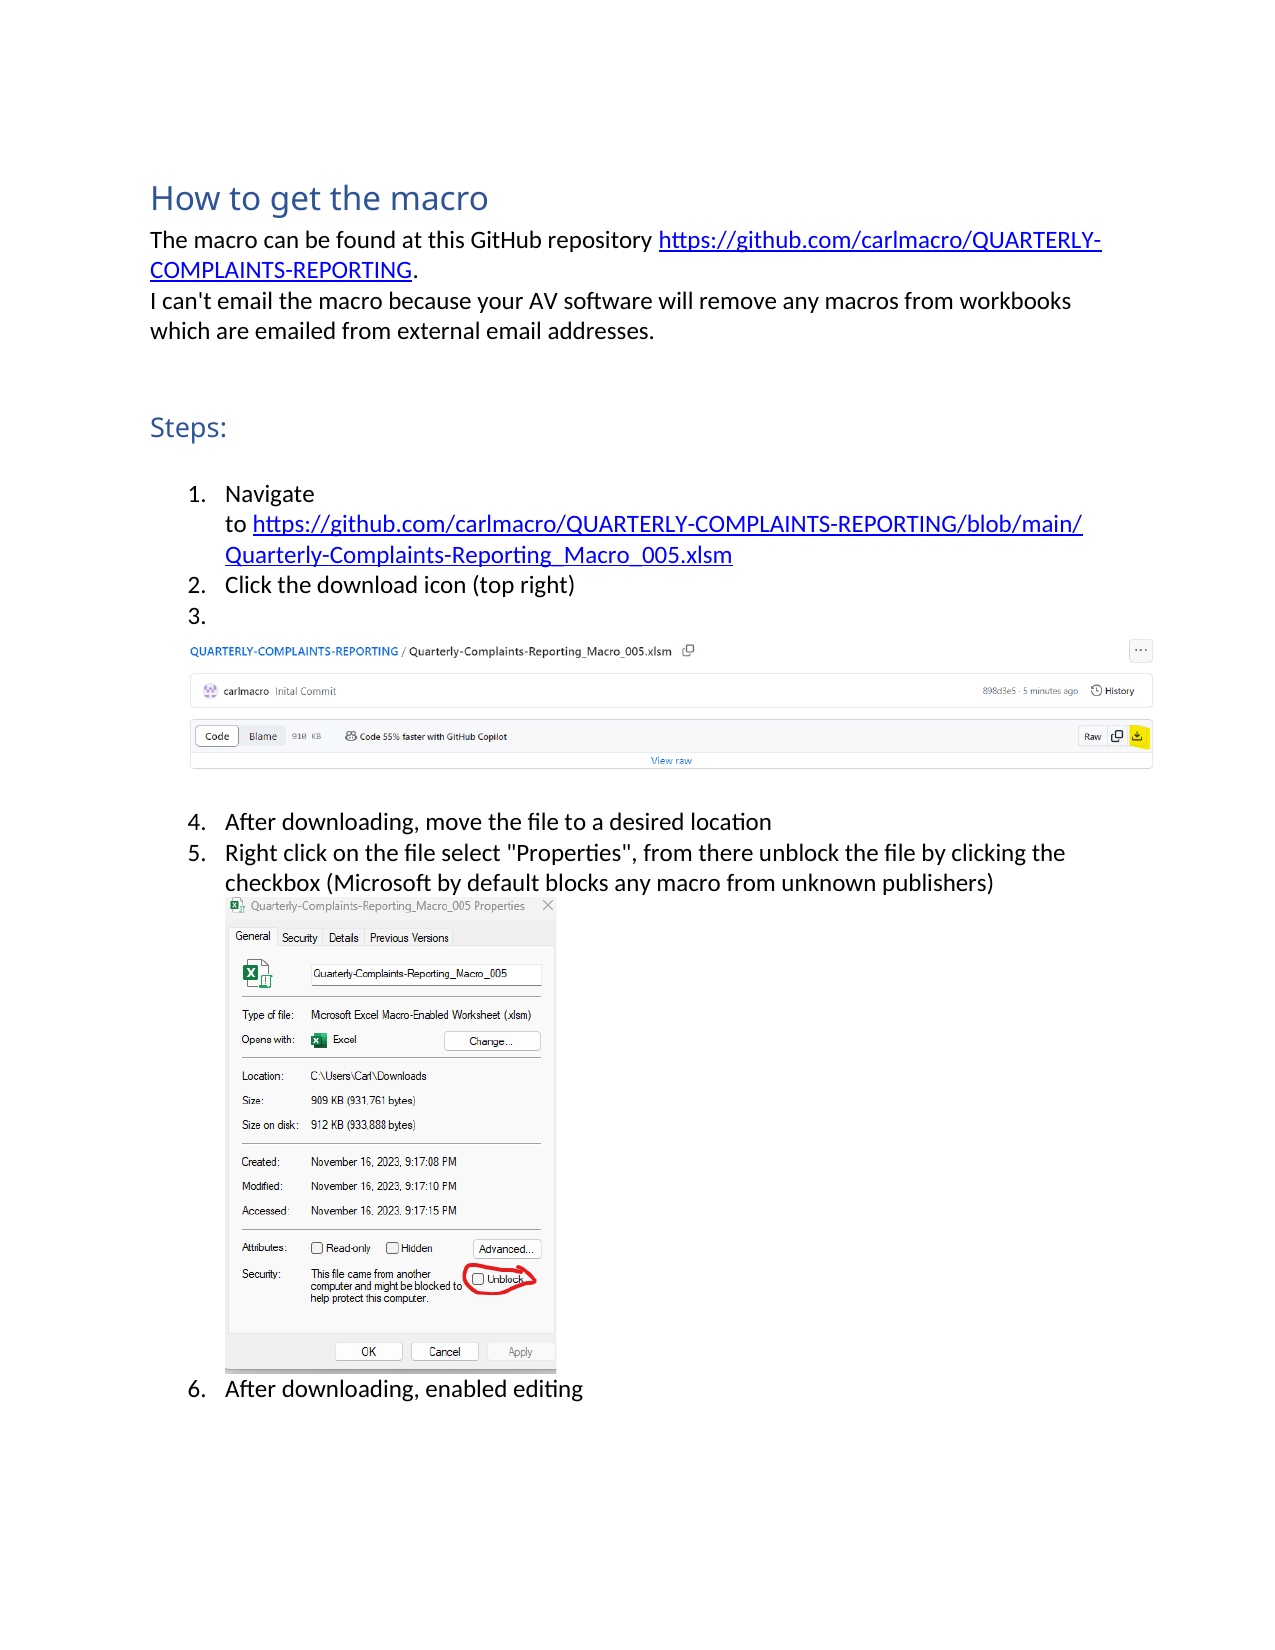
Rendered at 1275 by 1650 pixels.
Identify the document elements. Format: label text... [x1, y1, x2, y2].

subtitle How to get the macro [150, 175, 1125, 220]
list Navigate to https://github.com/carlmacro/QUARTERLY-COMPLAINTS-REPORTING/blob/main/Quarterly-Complaints-Reporting_Macro_005.xlsm [187, 478, 1125, 569]
list After downloading, enabled editing [187, 1373, 1125, 1404]
subtitle Steps: [150, 409, 1125, 446]
list Click the download icon (top right) [187, 569, 1125, 600]
text I can't email the macro because your AV software will remove any macros from workbooks which are emailed from external email addresses. [150, 285, 1125, 346]
list After downloading, move the file to a desired location [187, 806, 1125, 837]
picture [187, 630, 1163, 800]
text The macro can be found at this GitHub repository https://github.com/carlmacro/QUARTERLY-COMPLAINTS-REPORTING. [150, 224, 1125, 285]
picture [225, 897, 557, 1374]
